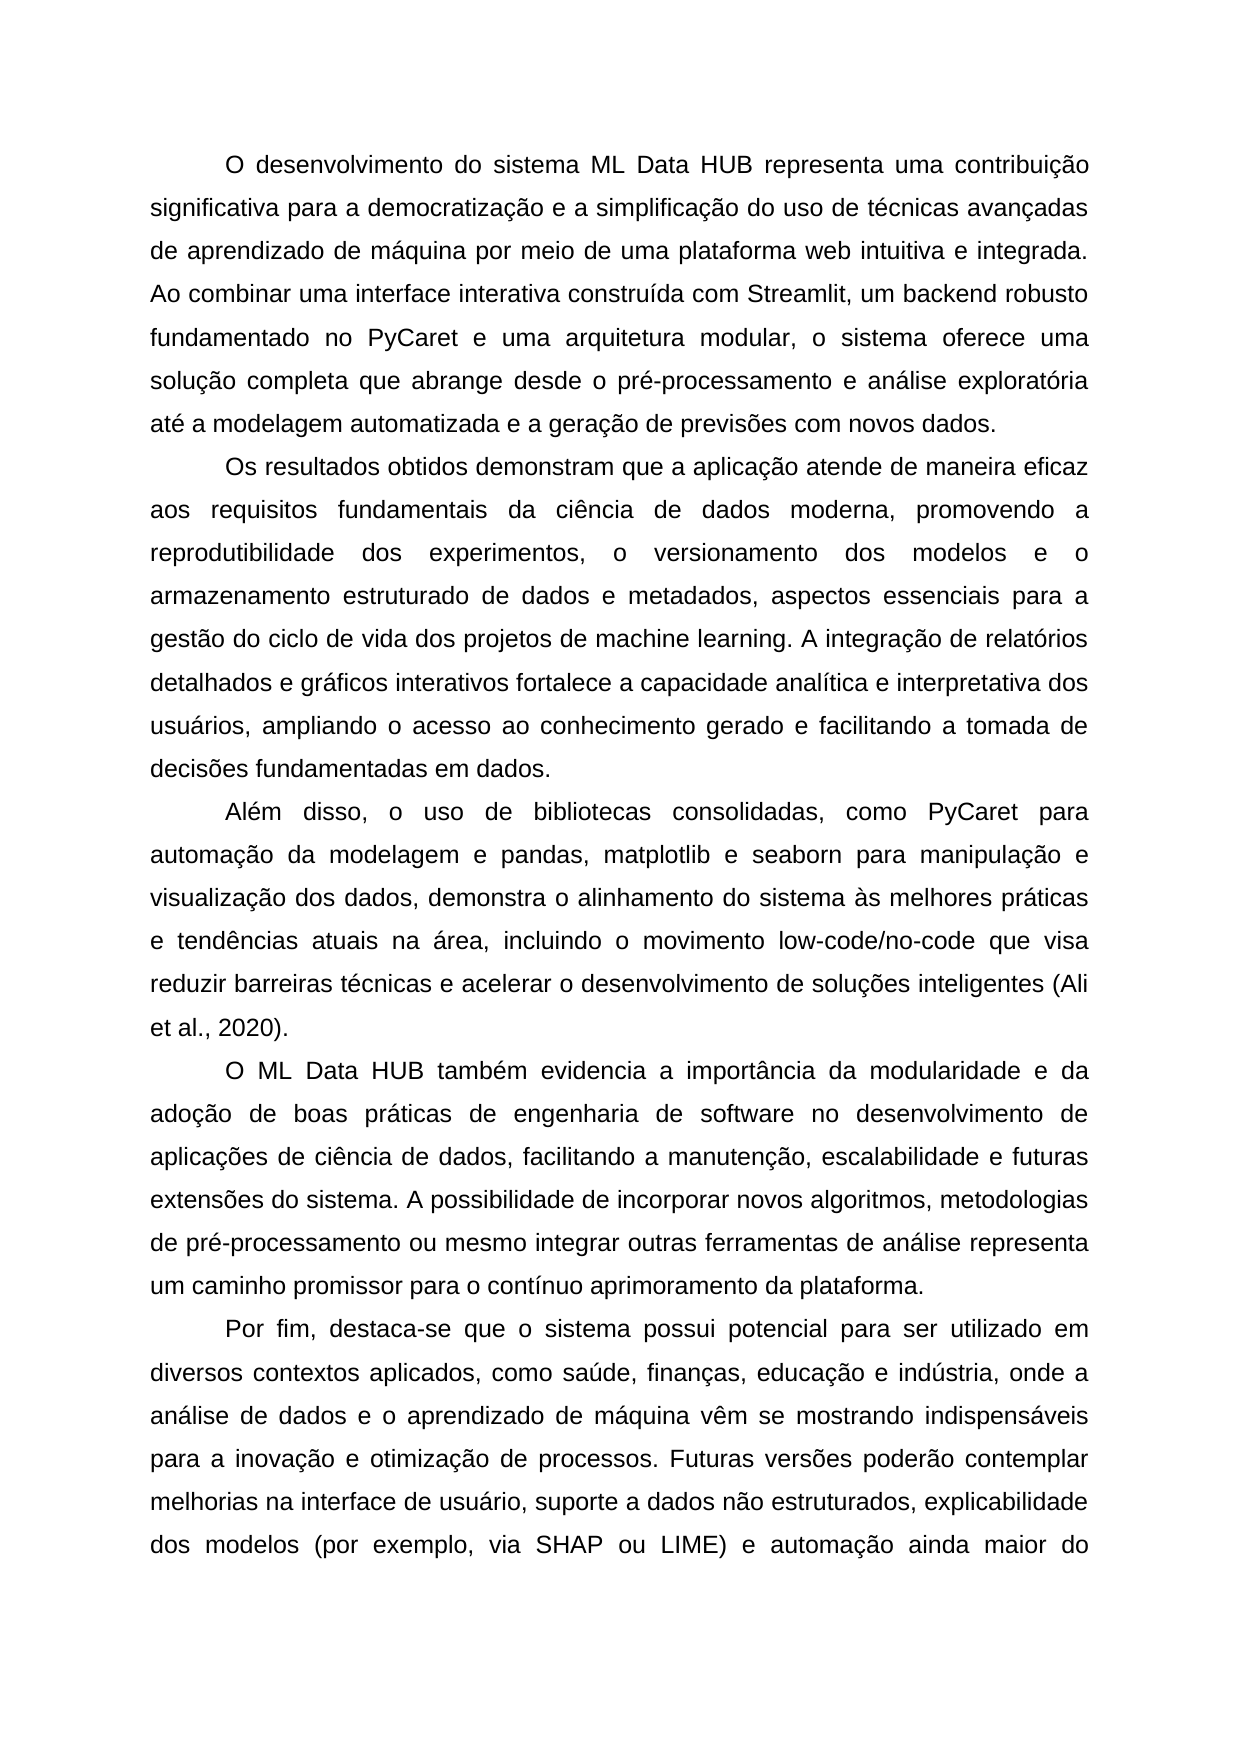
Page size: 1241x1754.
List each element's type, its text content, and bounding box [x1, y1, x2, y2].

text Além disso, o uso de bibliotecas consolidadas, como PyCaret para automação da modelagem e pandas, matplotlib e seaborn para manipulação e visualização dos dados, demonstra o alinhamento do sistema às melhores práticas e tendências atuais na área, incluindo o movimento low-code/no-code que visa reduzir barreiras técnicas e acelerar o desenvolvimento de soluções inteligentes (Ali et al., 2020). [150, 797, 1090, 1041]
text Os resultados obtidos demonstram que a aplicação atende de maneira eficaz aos requisitos fundamentais da ciência de dados moderna, promovendo a reprodutibilidade dos experimentos, o versionamento dos modelos e o armazenamento estruturado de dados e metadados, aspectos essenciais para a gestão do ciclo de vida dos projetos de machine learning. A integração de relatórios detalhados e gráficos interativos fortalece a capacidade analítica e interpretativa dos usuários, ampliando o acesso ao conhecimento gerado e facilitando a tomada de decisões fundamentadas em dados. [150, 452, 1090, 782]
text O desenvolvimento do sistema ML Data HUB representa uma contribuição significativa para a democratização e a simplificação do uso de técnicas avançadas de aprendizado de máquina por meio de uma plataforma web intuitiva e integrada. Ao combinar uma interface interativa construída com Streamlit, um backend robusto fundamentado no PyCaret e uma arquitetura modular, o sistema oferece uma solução completa que abrange desde o pré-processamento e análise exploratória até a modelagem automatizada e a geração de previsões com novos dados. [150, 150, 1090, 437]
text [150, 1314, 1090, 1559]
text O ML Data HUB também evidencia a importância da modularidade e da adoção de boas práticas de engenharia de software no desenvolvimento de aplicações de ciência de dados, facilitando a manutenção, escalabilidade e futuras extensões do sistema. A possibilidade de incorporar novos algoritmos, metodologias de pré-processamento ou mesmo integrar outras ferramentas de análise representa um caminho promissor para o contínuo aprimoramento da plataforma. [150, 1056, 1090, 1300]
